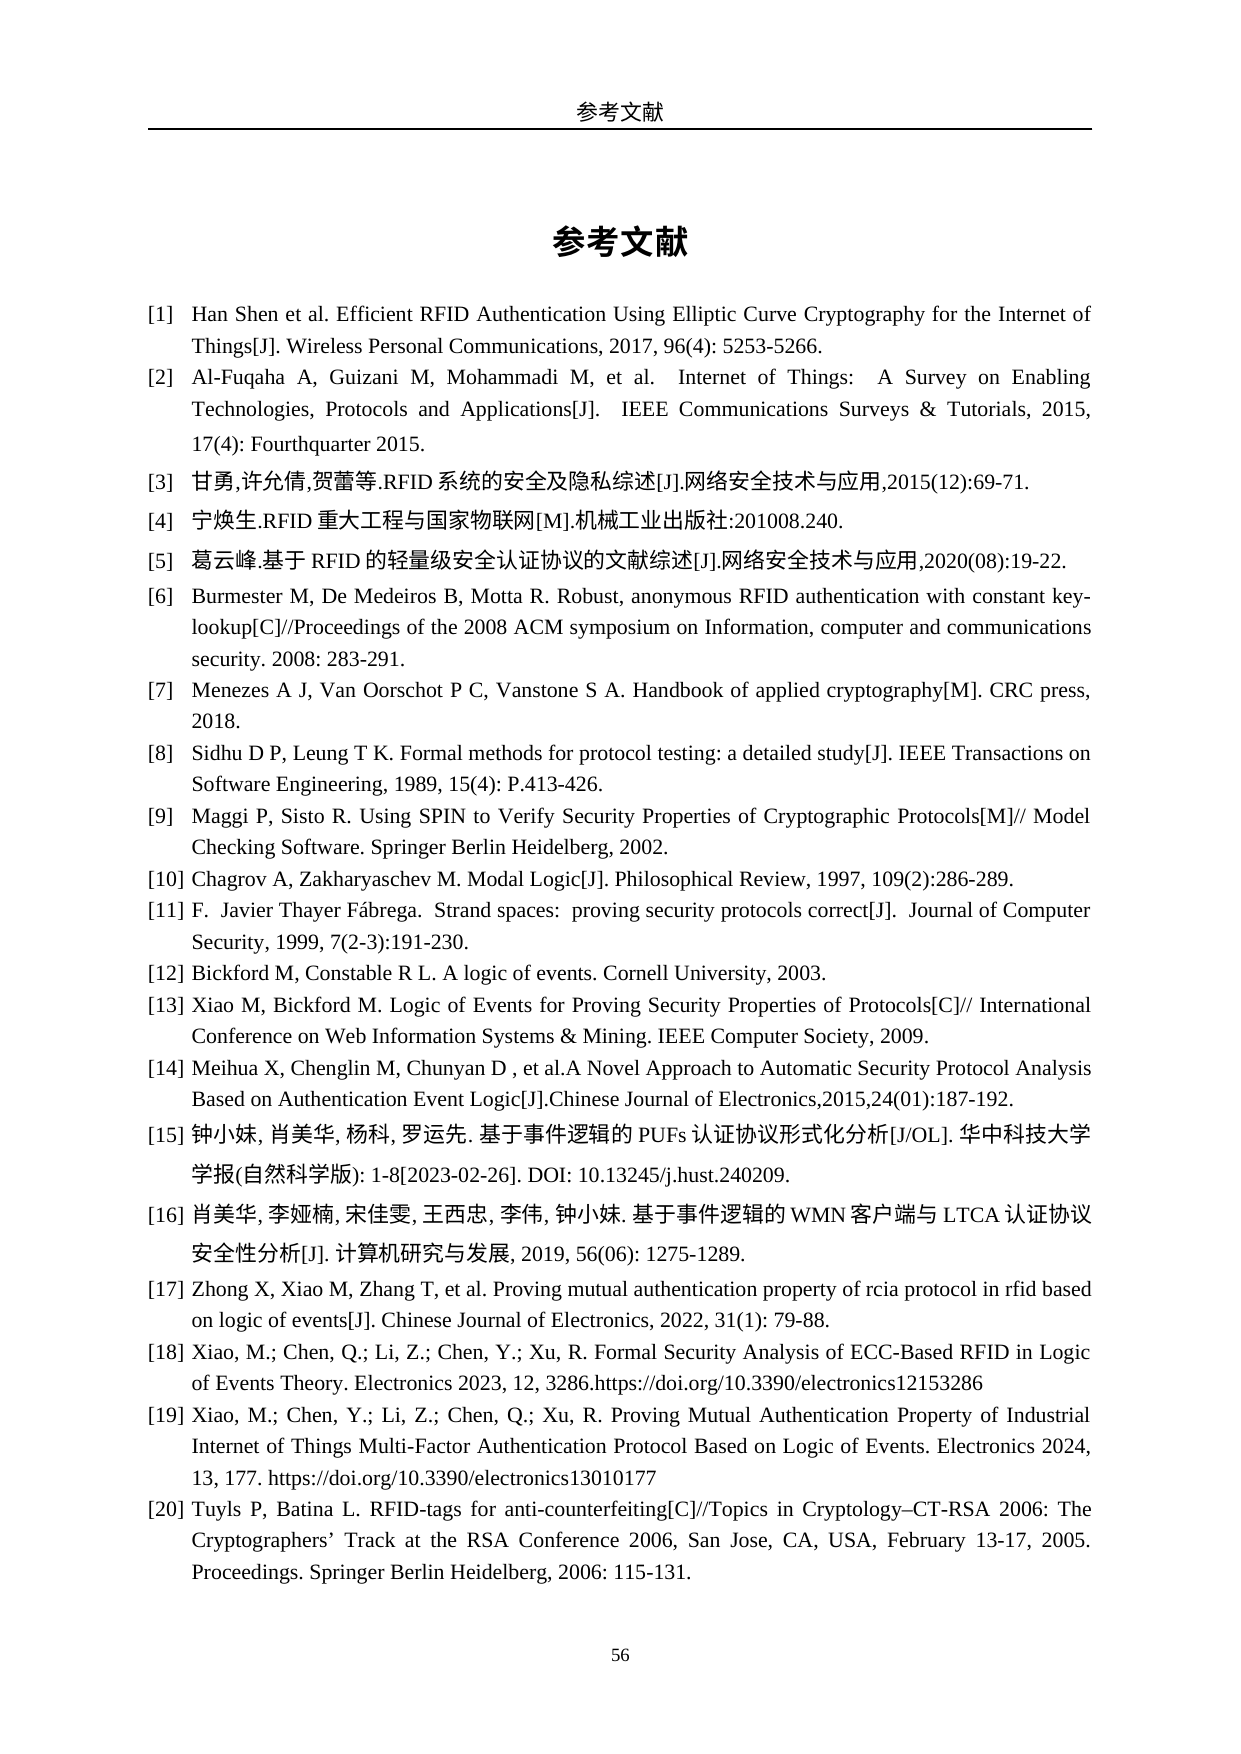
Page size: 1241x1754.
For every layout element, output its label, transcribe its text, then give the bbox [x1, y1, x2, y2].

text Chagrov A, Zakharyaschev M. Modal Logic[J]. Philosophical Review, 1997, 109(2):286-289. [148, 866, 1092, 891]
text Han Shen et al. Efficient RFID Authentication Using Elliptic Curve Cryptography for the Internet of Things[J]. Wireless Personal Communications, 2017, 96(4): 5253-5266. [148, 301, 1092, 358]
text Xiao, M.; Chen, Q.; Li, Z.; Chen, Y.; Xu, R. Formal Security Analysis of ECC-Based RFID in Logic of Events Theory. Electronics 2023, 12, 3286.https://doi.org/10.3390/electronics12153286 [148, 1339, 1092, 1395]
text Sidhu D P, Leung T K. Formal methods for protocol testing: a detailed study[J]. IEEE Transactions on Software Engineering, 1989, 15(4): P.413-426. [148, 740, 1092, 797]
text 肖美华, 李娅楠, 宋佳雯, 王西忠, 李伟, 钟小妹. 基于事件逻辑的WMN客户端与LTCA认证协议安全性分析[J]. 计算机研究与发展, 2019, 56(06): 1275-1289. [148, 1197, 1092, 1268]
text Bickford M, Constable R L. A logic of events. Cornell University, 2003. [148, 960, 1092, 985]
text Xiao, M.; Chen, Y.; Li, Z.; Chen, Q.; Xu, R. Proving Mutual Authentication Property of Industrial Internet of Things Multi-Factor Authentication Protocol Based on Logic of Events. Electronics 2024, 13, 177. https://doi.org/10.3390/electronics13010177 [148, 1402, 1092, 1490]
text Burmester M, De Medeiros B, Motta R. Robust, anonymous RFID authentication with constant key-lookup[C]//Proceedings of the 2008 ACM symposium on Information, computer and communications security. 2008: 283-291. [148, 583, 1092, 671]
text Xiao M, Bickford M. Logic of Events for Proving Security Properties of Protocols[C]// International Conference on Web Information Systems & Mining. IEEE Computer Society, 2009. [148, 992, 1092, 1048]
text Zhong X, Xiao M, Zhang T, et al. Proving mutual authentication property of rcia protocol in rfid based on logic of events[J]. Chinese Journal of Electronics, 2022, 31(1): 79-88. [148, 1276, 1092, 1332]
text 甘勇,许允倩,贺蕾等.RFID系统的安全及隐私综述[J].网络安全技术与应用,2015(12):69-71. [148, 464, 1092, 496]
text Al-Fuqaha A, Guizani M, Mohammadi M, et al. Internet of Things: A Survey on Enabling Technologies, Protocols and Applications[J]. IEEE Communications Surveys & Tutorials, 2015, 17(4): Fourthquarter 2015. [148, 364, 1092, 457]
text Tuyls P, Batina L. RFID-tags for anti-counterfeiting[C]//Topics in Cryptology–CT-RSA 2006: The Cryptographers’ Track at the RSA Conference 2006, San Jose, CA, USA, February 13-17, 2005. Proceedings. Springer Berlin Heidelberg, 2006: 115-131. [148, 1496, 1092, 1584]
text Meihua X, Chenglin M, Chunyan D , et al.A Novel Approach to Automatic Security Protocol Analysis Based on Authentication Event Logic[J].Chinese Journal of Electronics,2015,24(01):187-192. [148, 1054, 1092, 1111]
text 钟小妹, 肖美华, 杨科, 罗运先. 基于事件逻辑的PUFs认证协议形式化分析[J/OL]. 华中科技大学学报(自然科学版): 1-8[2023-02-26]. DOI: 10.13245/j.hust.240209. [148, 1117, 1092, 1189]
text 宁焕生.RFID重大工程与国家物联网[M].机械工业出版社:201008.240. [148, 503, 1092, 535]
subtitle 参考文献 [148, 215, 1092, 264]
text 葛云峰.基于RFID的轻量级安全认证协议的文献综述[J].网络安全技术与应用,2020(08):19-22. [148, 543, 1092, 575]
text Maggi P, Sisto R. Using SPIN to Verify Security Properties of Cryptographic Protocols[M]// Model Checking Software. Springer Berlin Heidelberg, 2002. [148, 803, 1092, 859]
text Menezes A J, Van Oorschot P C, Vanstone S A. Handbook of applied cryptography[M]. CRC press, 2018. [148, 677, 1092, 734]
text F. Javier Thayer Fábrega. Strand spaces: proving security protocols correct[J]. Journal of Computer Security, 1999, 7(2-3):191-230. [148, 897, 1092, 954]
